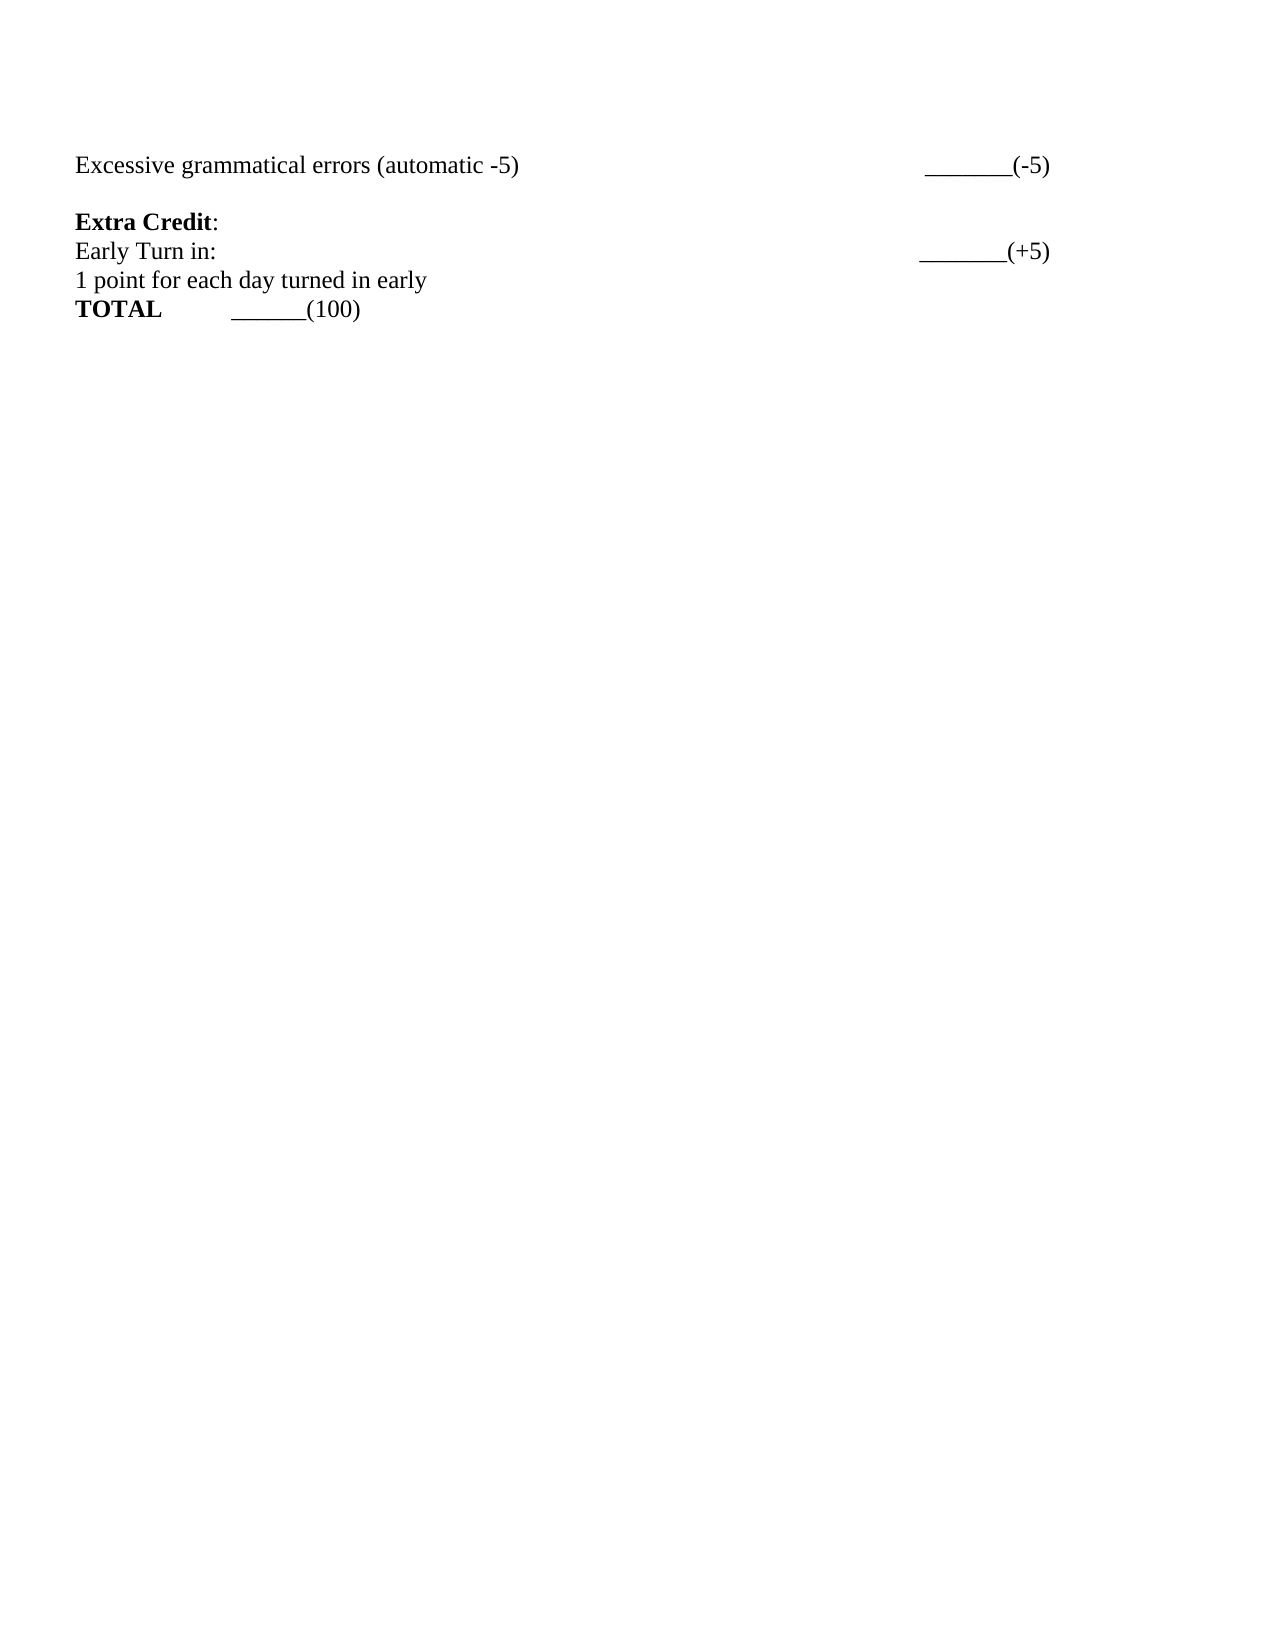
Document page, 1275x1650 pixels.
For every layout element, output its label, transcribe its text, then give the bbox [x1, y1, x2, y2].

text Early Turn in: _______(+5) [75, 236, 1200, 265]
text TOTAL ______(100) [75, 294, 1200, 322]
text Extra Credit: [75, 207, 1200, 236]
text 1 point for each day turned in early [75, 265, 1200, 294]
text Excessive grammatical errors (automatic -5) _______(-5) [75, 150, 1200, 179]
